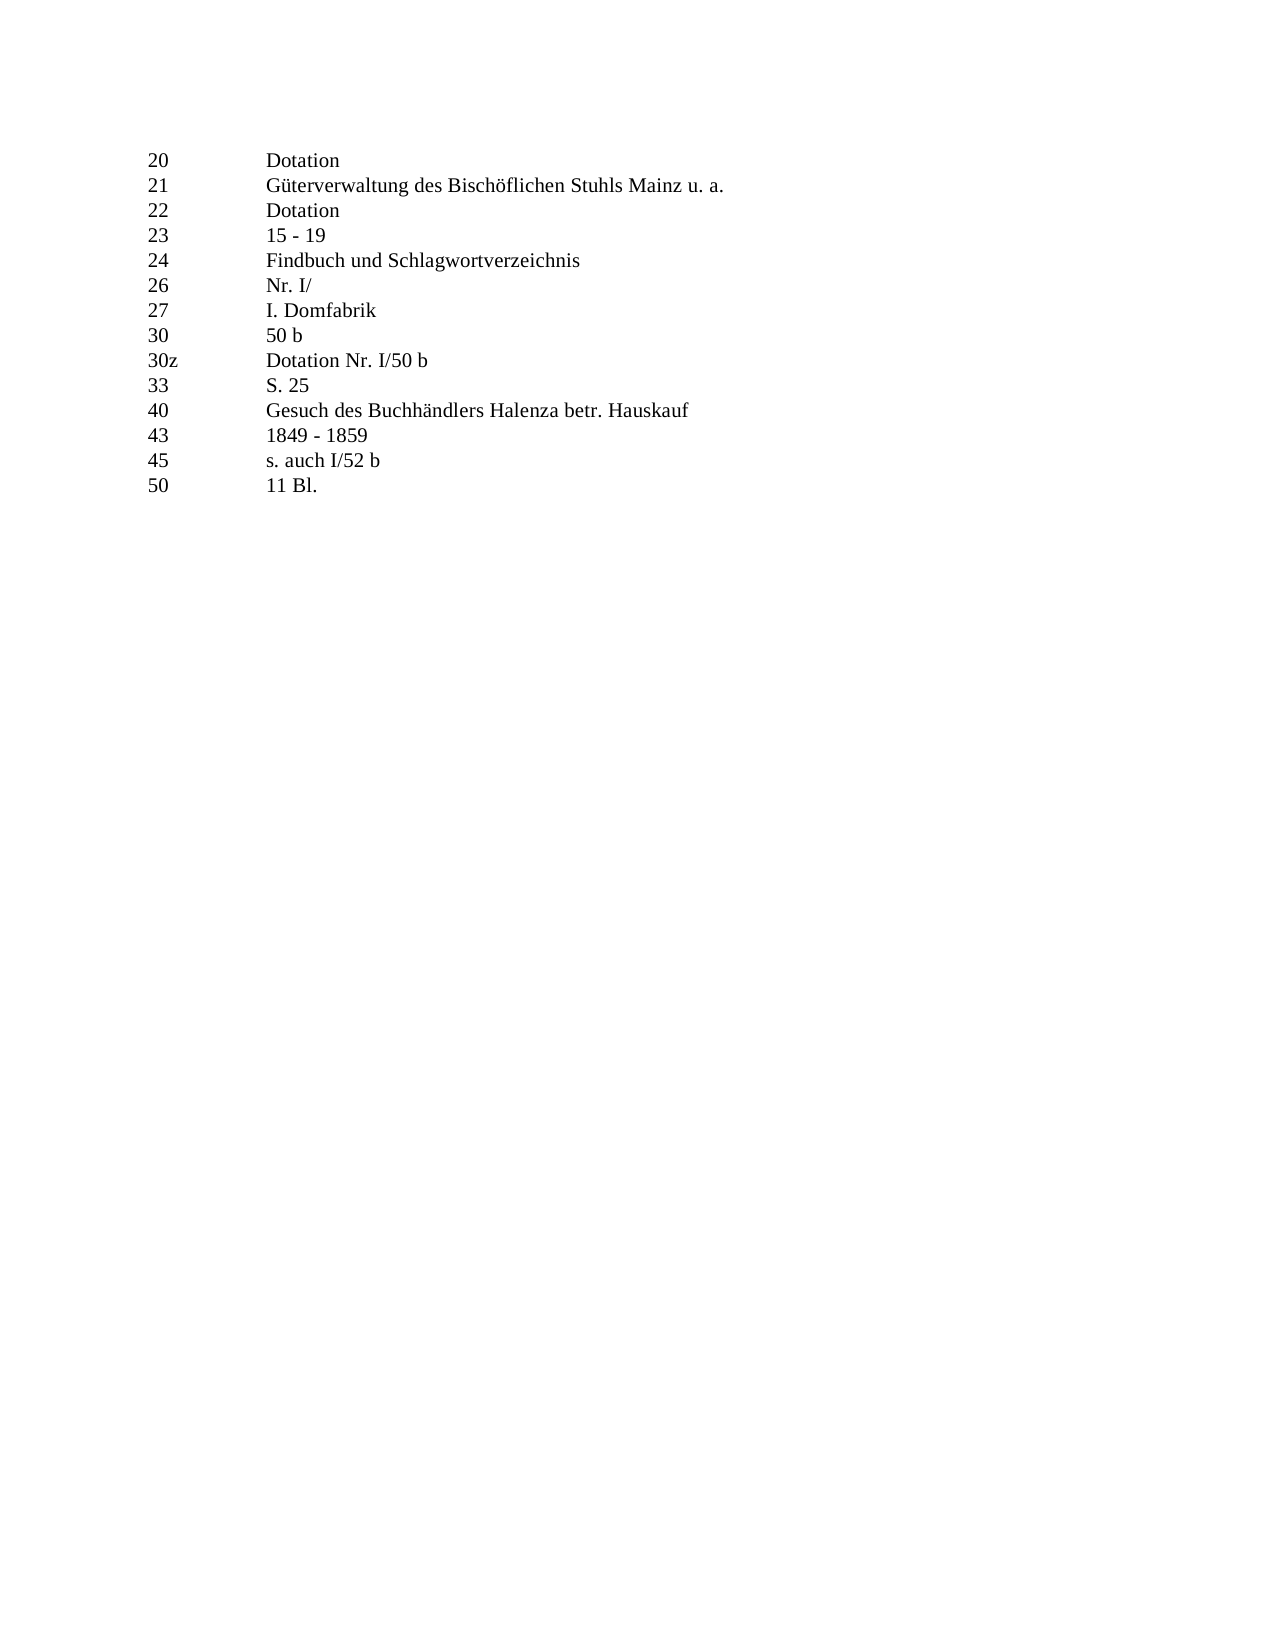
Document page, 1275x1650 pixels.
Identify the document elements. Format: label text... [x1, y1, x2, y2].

text 22 Dotation [148, 198, 1127, 223]
text 26 Nr. I/ [148, 273, 1127, 298]
text 33 S. 25 [148, 373, 1127, 398]
text 43 1849 - 1859 [148, 423, 1127, 448]
text 40 Gesuch des p[5{s[Buchhändler]s}s 1{Halenza}]p betr. Hauskauf [148, 398, 1127, 423]
text 24 Findbuch und Schlagwortverzeichnis [148, 248, 1127, 273]
text 21 Güterverwaltung des Bischöflichen Stuhls Mainz u. a. [148, 173, 1127, 198]
text 20 Dotation [148, 148, 1127, 173]
text 23 15 - 19 [148, 223, 1127, 248]
text 27 I. Domfabrik [148, 298, 1127, 323]
text 50 11 Bl. [148, 473, 1127, 498]
text 45 s. auch I/52 b [148, 448, 1127, 473]
text 30z Dotation Nr. I/50 b [148, 348, 1127, 373]
text 30 50 b [148, 323, 1127, 348]
